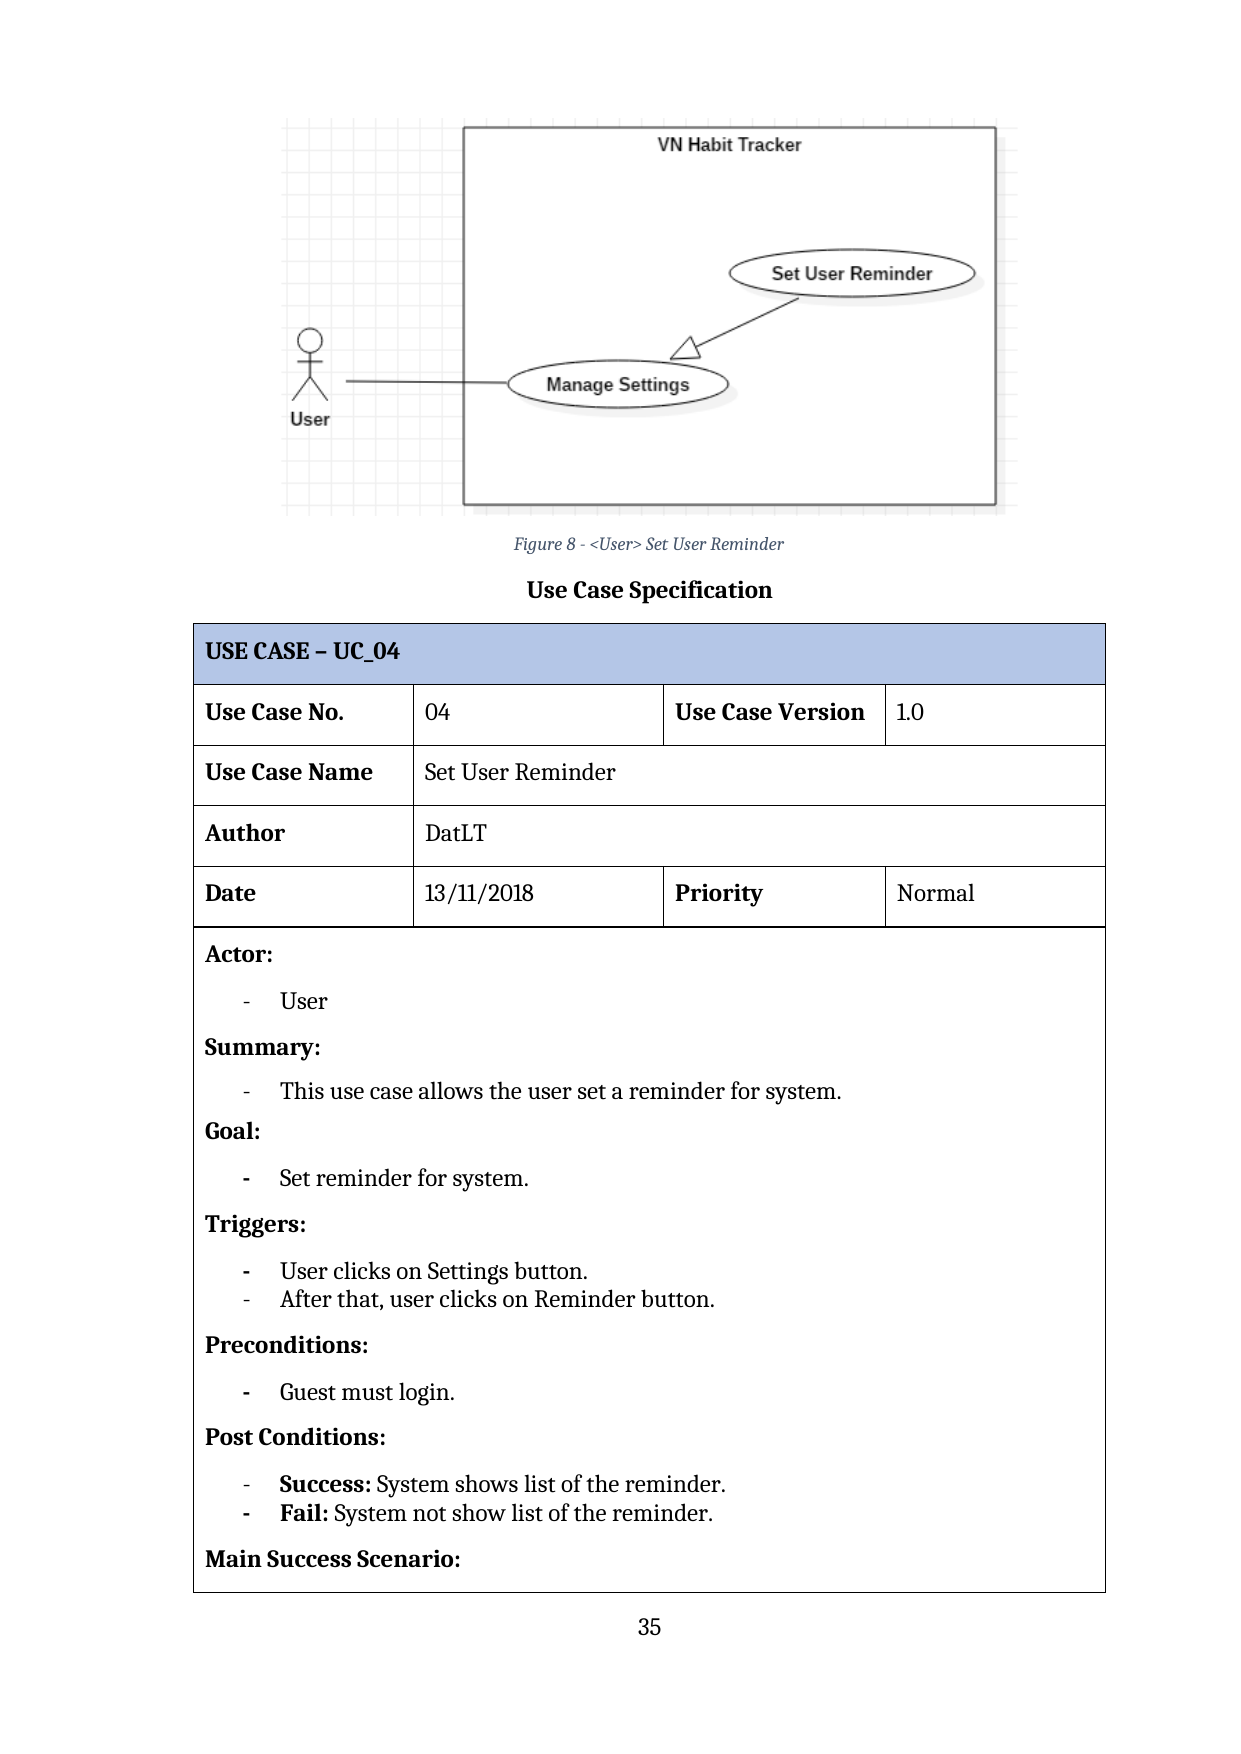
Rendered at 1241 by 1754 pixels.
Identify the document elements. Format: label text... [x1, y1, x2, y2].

table_cell Normal [886, 867, 1105, 926]
list Use Case Specification [177, 576, 1122, 605]
table_cell 1.0 [886, 685, 1105, 744]
table_cell Date [194, 867, 413, 926]
table_header USE CASE – UC_04 [194, 624, 1105, 684]
table_cell Use Case No. [194, 685, 413, 744]
table_cell DatLT [414, 806, 1105, 866]
table_cell Set User Reminder [414, 746, 1105, 805]
picture [281, 118, 1018, 516]
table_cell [194, 928, 1105, 1592]
table_cell Author [194, 806, 413, 866]
table_cell 04 [414, 685, 663, 744]
table_cell Priority [664, 867, 885, 926]
table_cell Use Case Version [664, 685, 885, 744]
table_cell 13/11/2018 [414, 867, 663, 926]
text Figure 8 - <User> Set User Reminder [177, 534, 1122, 555]
table_cell Use Case Name [194, 746, 413, 805]
